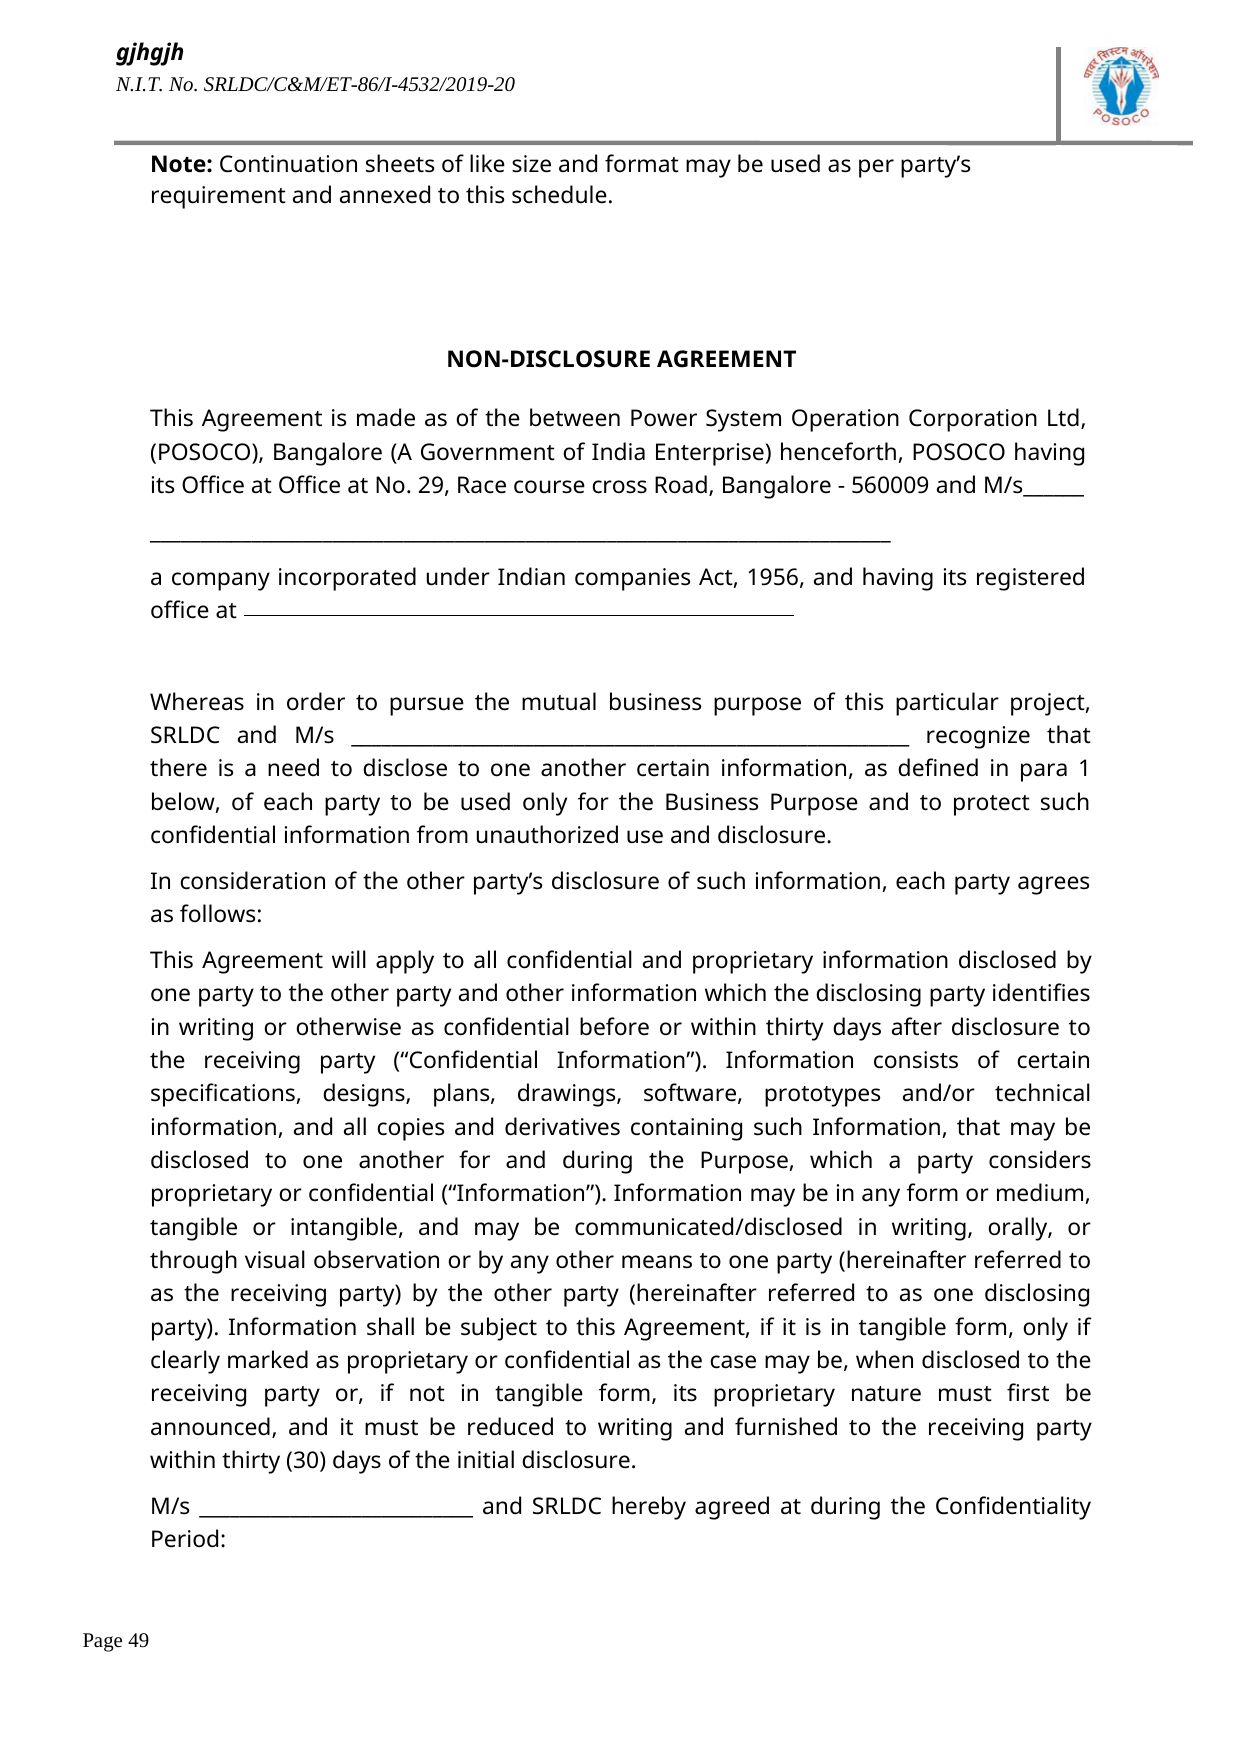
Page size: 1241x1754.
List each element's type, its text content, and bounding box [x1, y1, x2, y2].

text _________________________________________________________________________ [150, 513, 1087, 546]
text This Agreement is made as of the between Power System Operation Corporation Ltd, (POSOCO), Bangalore (A Government of India Enterprise) henceforth, POSOCO having its Office at Office at No. 29, Race course cross Road, Bangalore - 560009 and M/s______ [150, 400, 1087, 500]
text NON-DISCLOSURE AGREEMENT [150, 342, 1092, 374]
picture [1083, 47, 1159, 126]
text M/s ___________________________ and SRLDC hereby agreed at during the Confidentiality Period: [150, 1488, 1092, 1554]
text This Agreement will apply to all confidential and proprietary information disclosed by one party to the other party and other information which the disclosing party identifies in writing or otherwise as confidential before or within thirty days after disclosure to the receiving party (“Confidential Information”). Information consists of certain specifications, designs, plans, drawings, software, prototypes and/or technical information, and all copies and derivatives containing such Information, that may be disclosed to one another for and during the Purpose, which a party considers proprietary or confidential (“Information”). Information may be in any form or medium, tangible or intangible, and may be communicated/disclosed in writing, orally, or through visual observation or by any other means to one party (hereinafter referred to as the receiving party) by the other party (hereinafter referred to as one disclosing party). Information shall be subject to this Agreement, if it is in tangible form, only if clearly marked as proprietary or confidential as the case may be, when disclosed to the receiving party or, if not in tangible form, its proprietary nature must first be announced, and it must be reduced to writing and furnished to the receiving party within thirty (30) days of the initial disclosure. [150, 942, 1092, 1475]
text Note: Continuation sheets of like size and format may be used as per party’s requirement and annexed to this schedule. [150, 148, 1092, 210]
text Whereas in order to pursue the mutual business purpose of this particular project, SRLDC and M/s _______________________________________________________ recognize that there is a need to disclose to one another certain information, as defined in para 1 below, of each party to be used only for the Business Purpose and to protect such confidential information from unauthorized use and disclosure. [150, 683, 1092, 850]
text a company incorporated under Indian companies Act, 1956, and having its registered office at [150, 558, 1087, 625]
text In consideration of the other party’s disclosure of such information, each party agrees as follows: [150, 863, 1092, 929]
